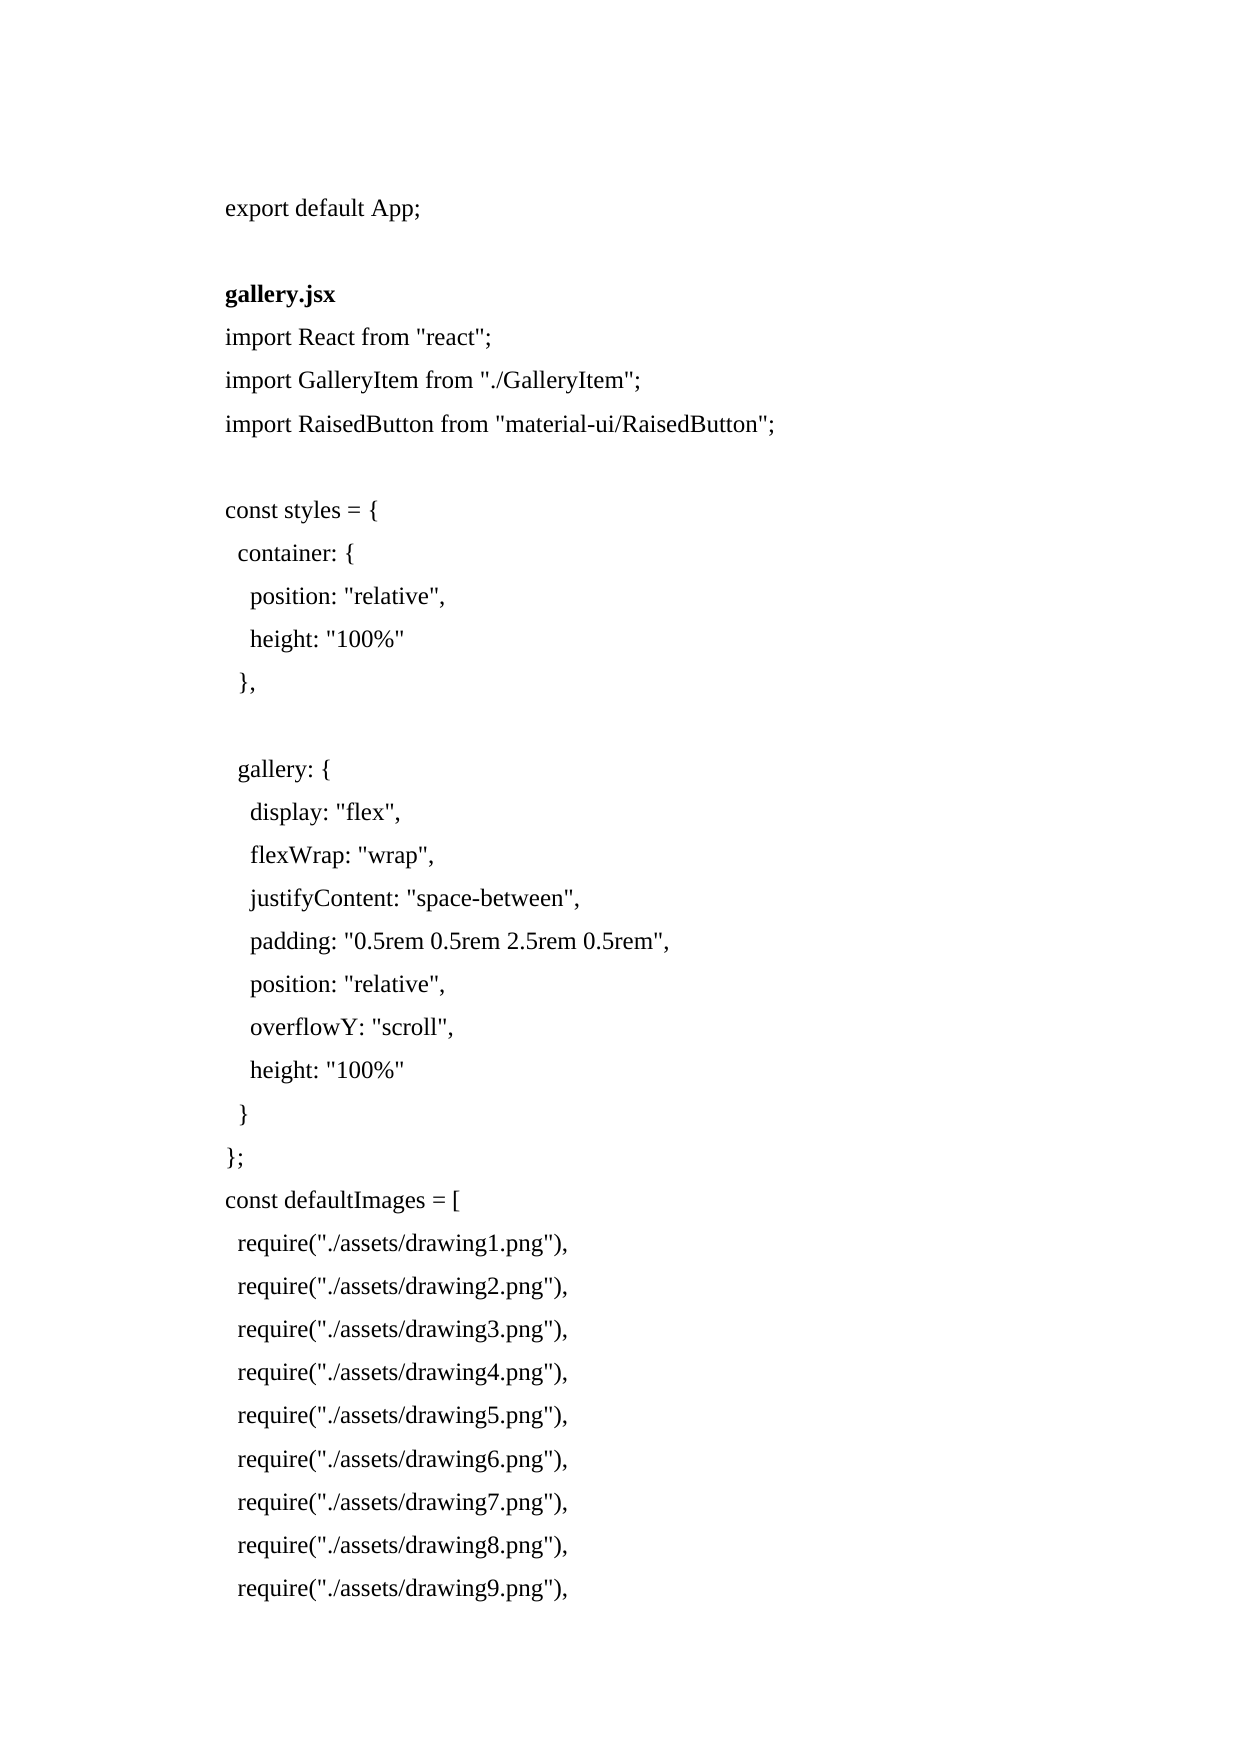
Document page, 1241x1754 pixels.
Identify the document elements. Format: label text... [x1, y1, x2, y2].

list overflowY: "scroll", [225, 1012, 1090, 1041]
list export default App; [225, 193, 1090, 222]
list require("./assets/drawing6.png"), [225, 1444, 1090, 1472]
list }, [225, 667, 1090, 696]
list require("./assets/drawing8.png"), [225, 1530, 1090, 1559]
list require("./assets/drawing2.png"), [225, 1271, 1090, 1300]
list }; [225, 1142, 1090, 1171]
list container: { [225, 538, 1090, 567]
list padding: "0.5rem 0.5rem 2.5rem 0.5rem", [225, 926, 1090, 955]
list import RaisedButton from "material-ui/RaisedButton"; [225, 409, 1090, 437]
list height: "100%" [225, 1056, 1090, 1084]
list import React from "react"; [225, 322, 1090, 351]
list position: "relative", [225, 969, 1090, 998]
list } [225, 1099, 1090, 1127]
list gallery.jsx [225, 279, 1090, 308]
list require("./assets/drawing5.png"), [225, 1401, 1090, 1429]
list position: "relative", [225, 581, 1090, 610]
list flexWrap: "wrap", [225, 840, 1090, 869]
list require("./assets/drawing7.png"), [225, 1487, 1090, 1516]
list gallery: { [225, 754, 1090, 782]
list height: "100%" [225, 624, 1090, 653]
list display: "flex", [225, 797, 1090, 826]
list justifyContent: "space-between", [225, 883, 1090, 912]
list import GalleryItem from "./GalleryItem"; [225, 366, 1090, 394]
list require("./assets/drawing4.png"), [225, 1357, 1090, 1386]
list require("./assets/drawing9.png"), [225, 1573, 1090, 1602]
list require("./assets/drawing1.png"), [225, 1228, 1090, 1257]
list const defaultImages = [ [225, 1185, 1090, 1214]
list require("./assets/drawing3.png"), [225, 1314, 1090, 1343]
list const styles = { [225, 495, 1090, 524]
